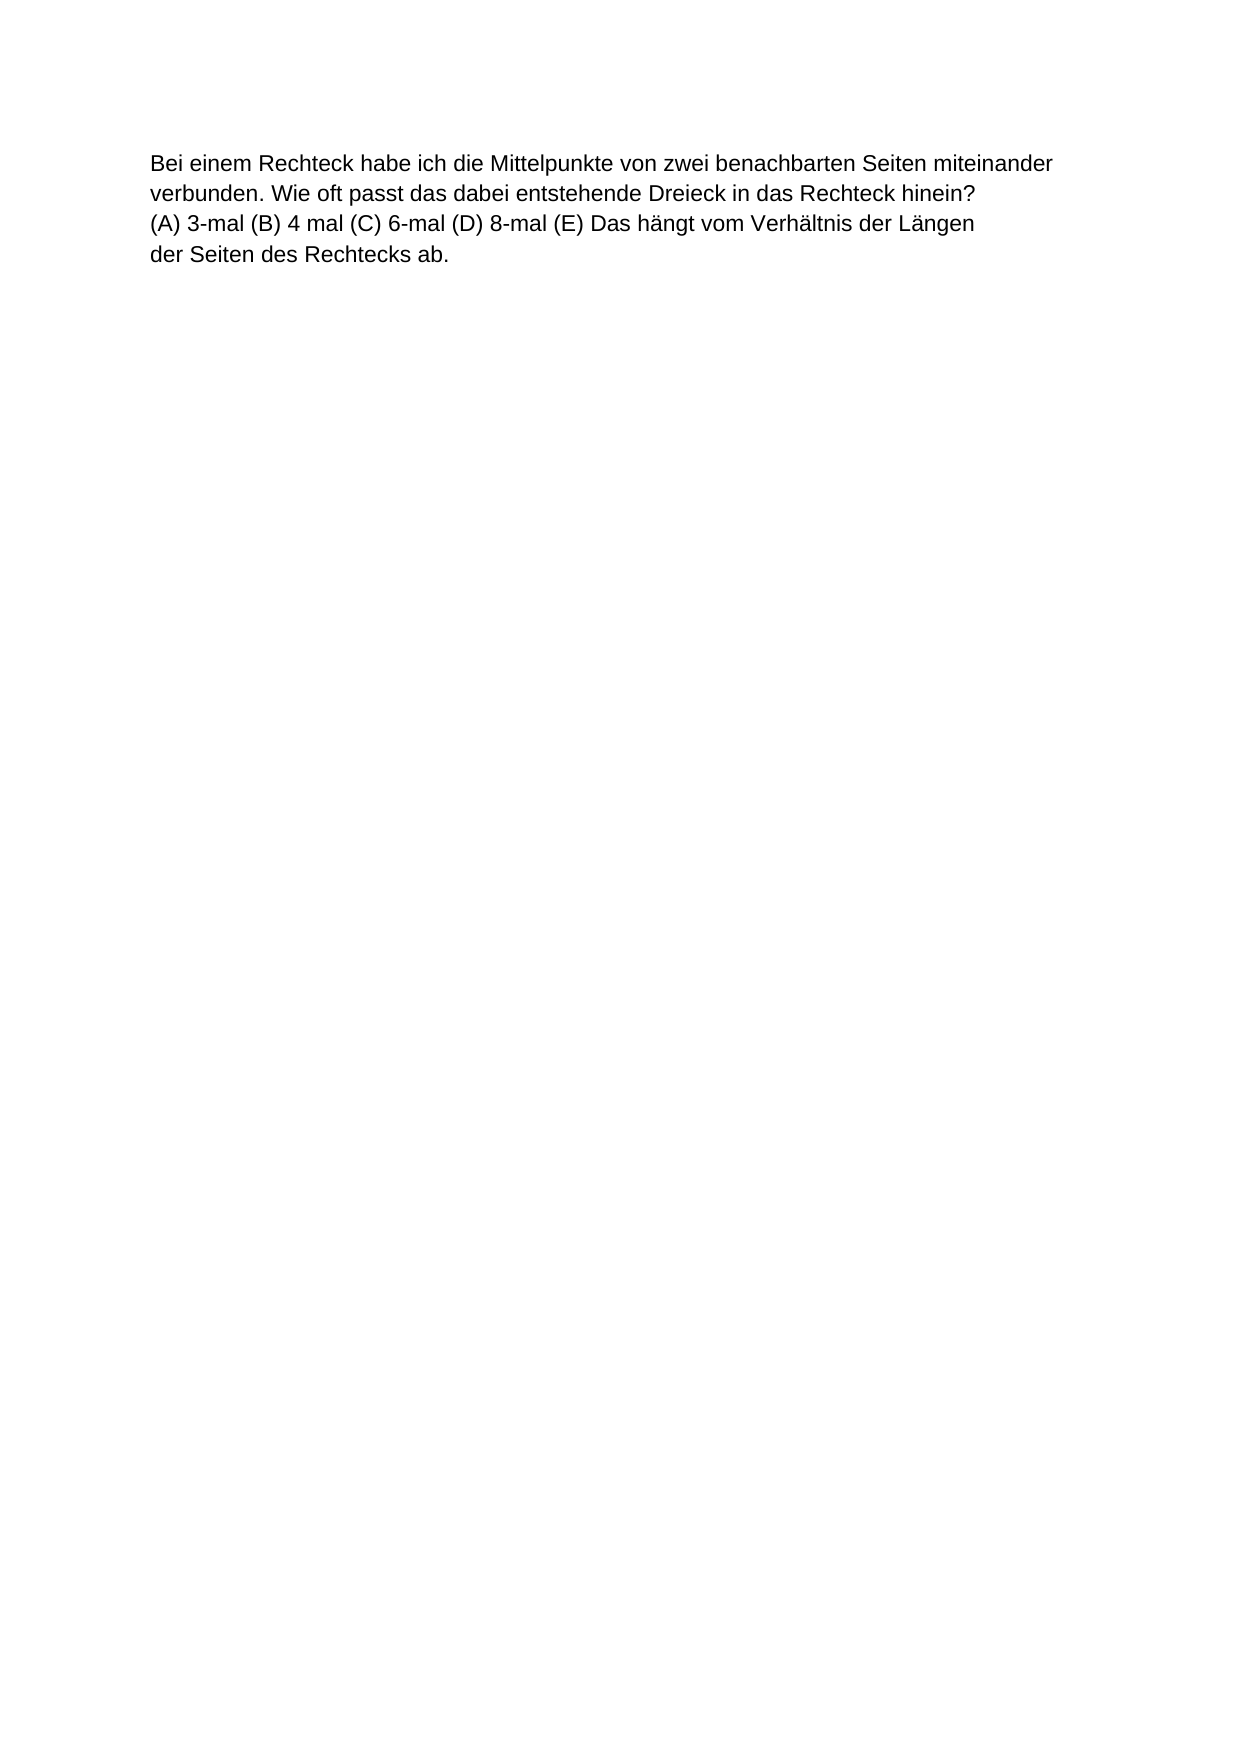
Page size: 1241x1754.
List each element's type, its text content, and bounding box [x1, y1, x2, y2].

text der Seiten des Rechtecks ab. [150, 241, 1090, 267]
text Bei einem Rechteck habe ich die Mittelpunkte von zwei benachbarten Seiten miteinander verbunden. Wie oft passt das dabei entstehende Dreieck in das Rechteck hinein? [150, 150, 1090, 207]
text (A) 3-mal (B) 4 mal (C) 6-mal (D) 8-mal (E) Das hängt vom Verhältnis der Längen [150, 210, 1090, 237]
